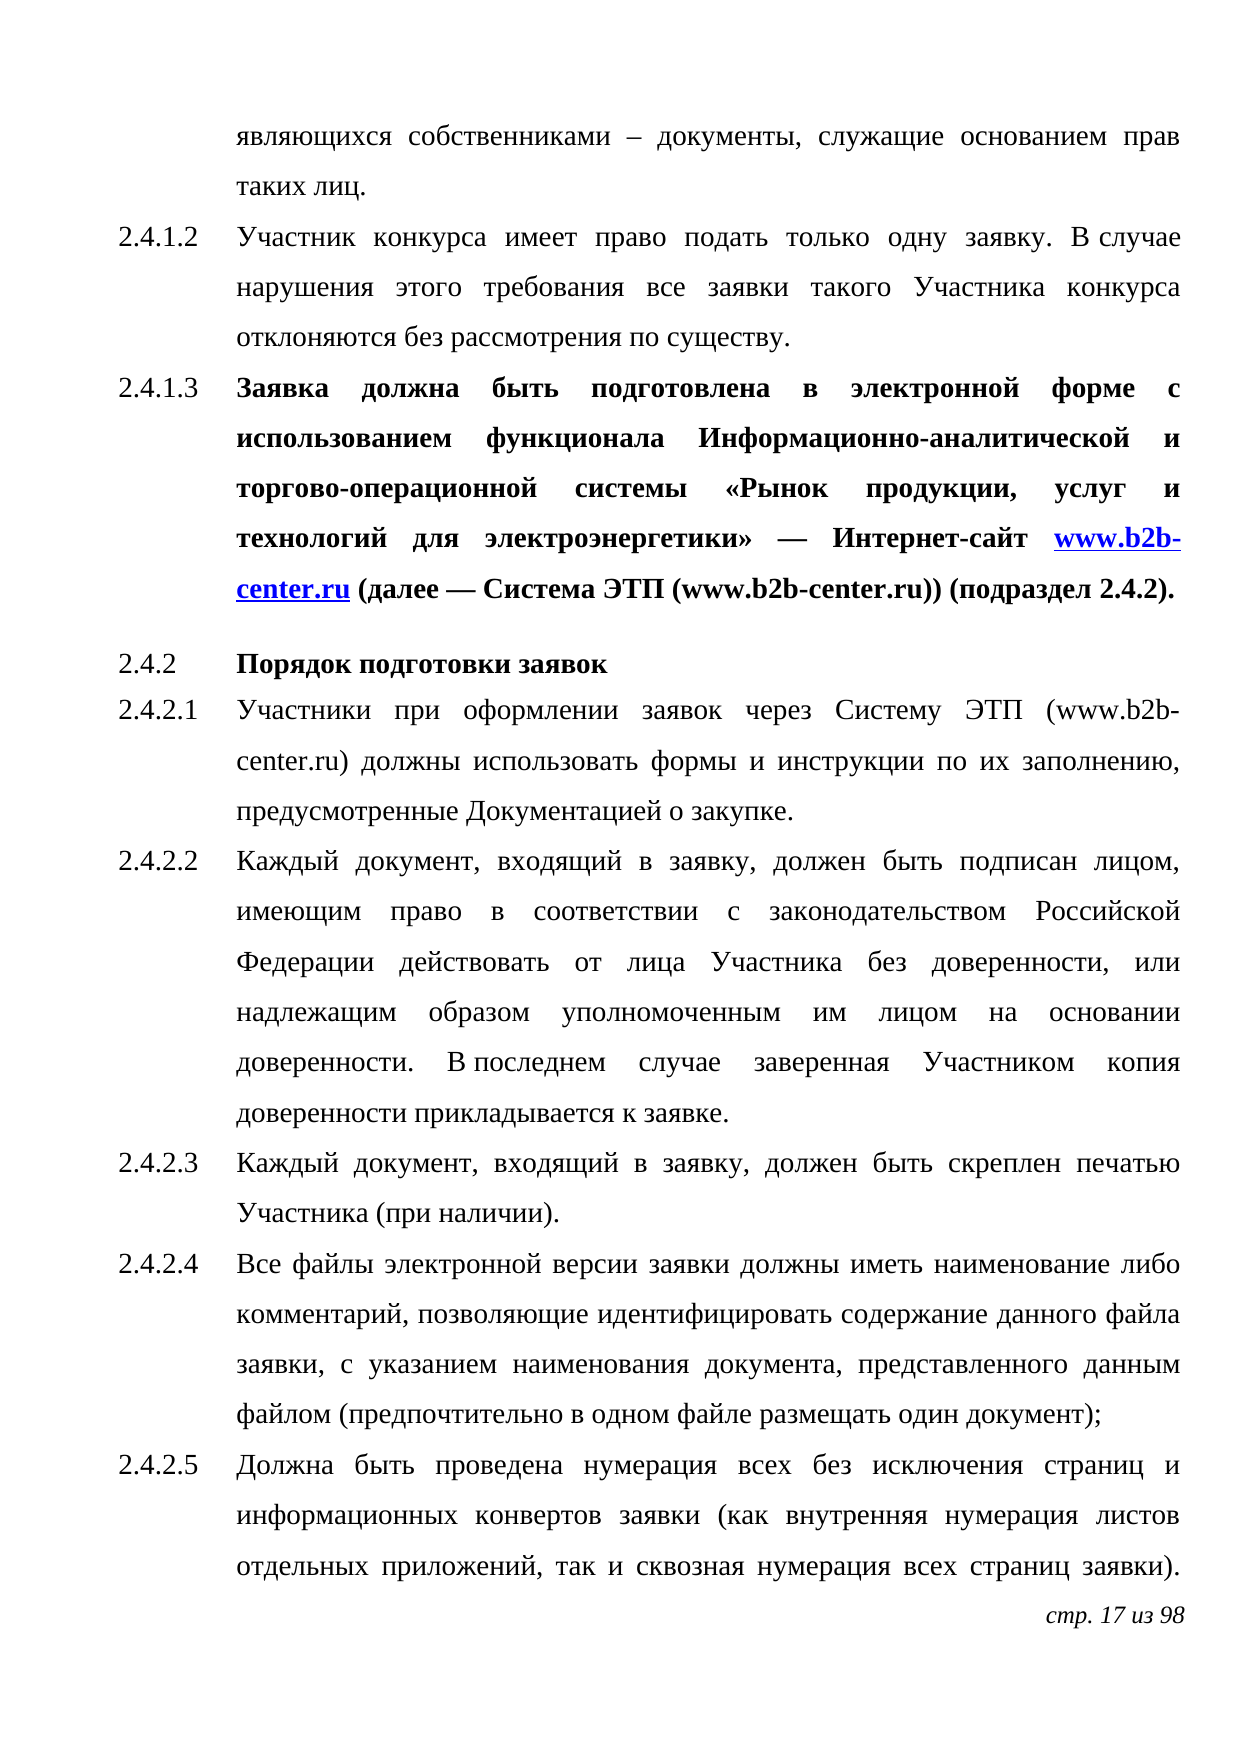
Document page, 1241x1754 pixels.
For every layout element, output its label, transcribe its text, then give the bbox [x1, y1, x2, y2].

list Все файлы электронной версии заявки должны иметь наименование либо комментарий, позволяющие идентифицировать содержание данного файла заявки, с указанием наименования документа, представленного данным файлом (предпочтительно в одном файле размещать один документ); [118, 1246, 1181, 1430]
text Порядок подготовки заявок [118, 646, 1181, 680]
list Заявка должна быть подготовлена в электронной форме с использованием функционала Информационно-аналитической и торгово-операционной системы «Рынок продукции, услуг и технологий для электроэнергетики» — Интернет-сайт www.b2b-center.ru (далее — Система ЭТП (www.b2b-center.ru)) (подраздел 2.4.2). [118, 370, 1181, 604]
list Участники при оформлении заявок через Систему ЭТП (www.b2b-center.ru) должны использовать формы и инструкции по их заполнению, предусмотренные Документацией о закупке. [118, 692, 1181, 826]
list Каждый документ, входящий в заявку, должен быть подписан лицом, имеющим право в соответствии с законодательством Российской Федерации действовать от лица Участника без доверенности, или надлежащим образом уполномоченным им лицом на основании доверенности. В последнем случае заверенная Участником копия доверенности прикладывается к заявке. [118, 843, 1181, 1128]
list Каждый документ, входящий в заявку, должен быть скреплен печатью Участника (при наличии). [118, 1145, 1181, 1229]
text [236, 118, 1181, 202]
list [118, 1447, 1181, 1581]
text Участник конкурса имеет право подать только одну заявку. В случае нарушения этого требования все заявки такого Участника конкурса отклоняются без рассмотрения по существу. [118, 219, 1181, 353]
